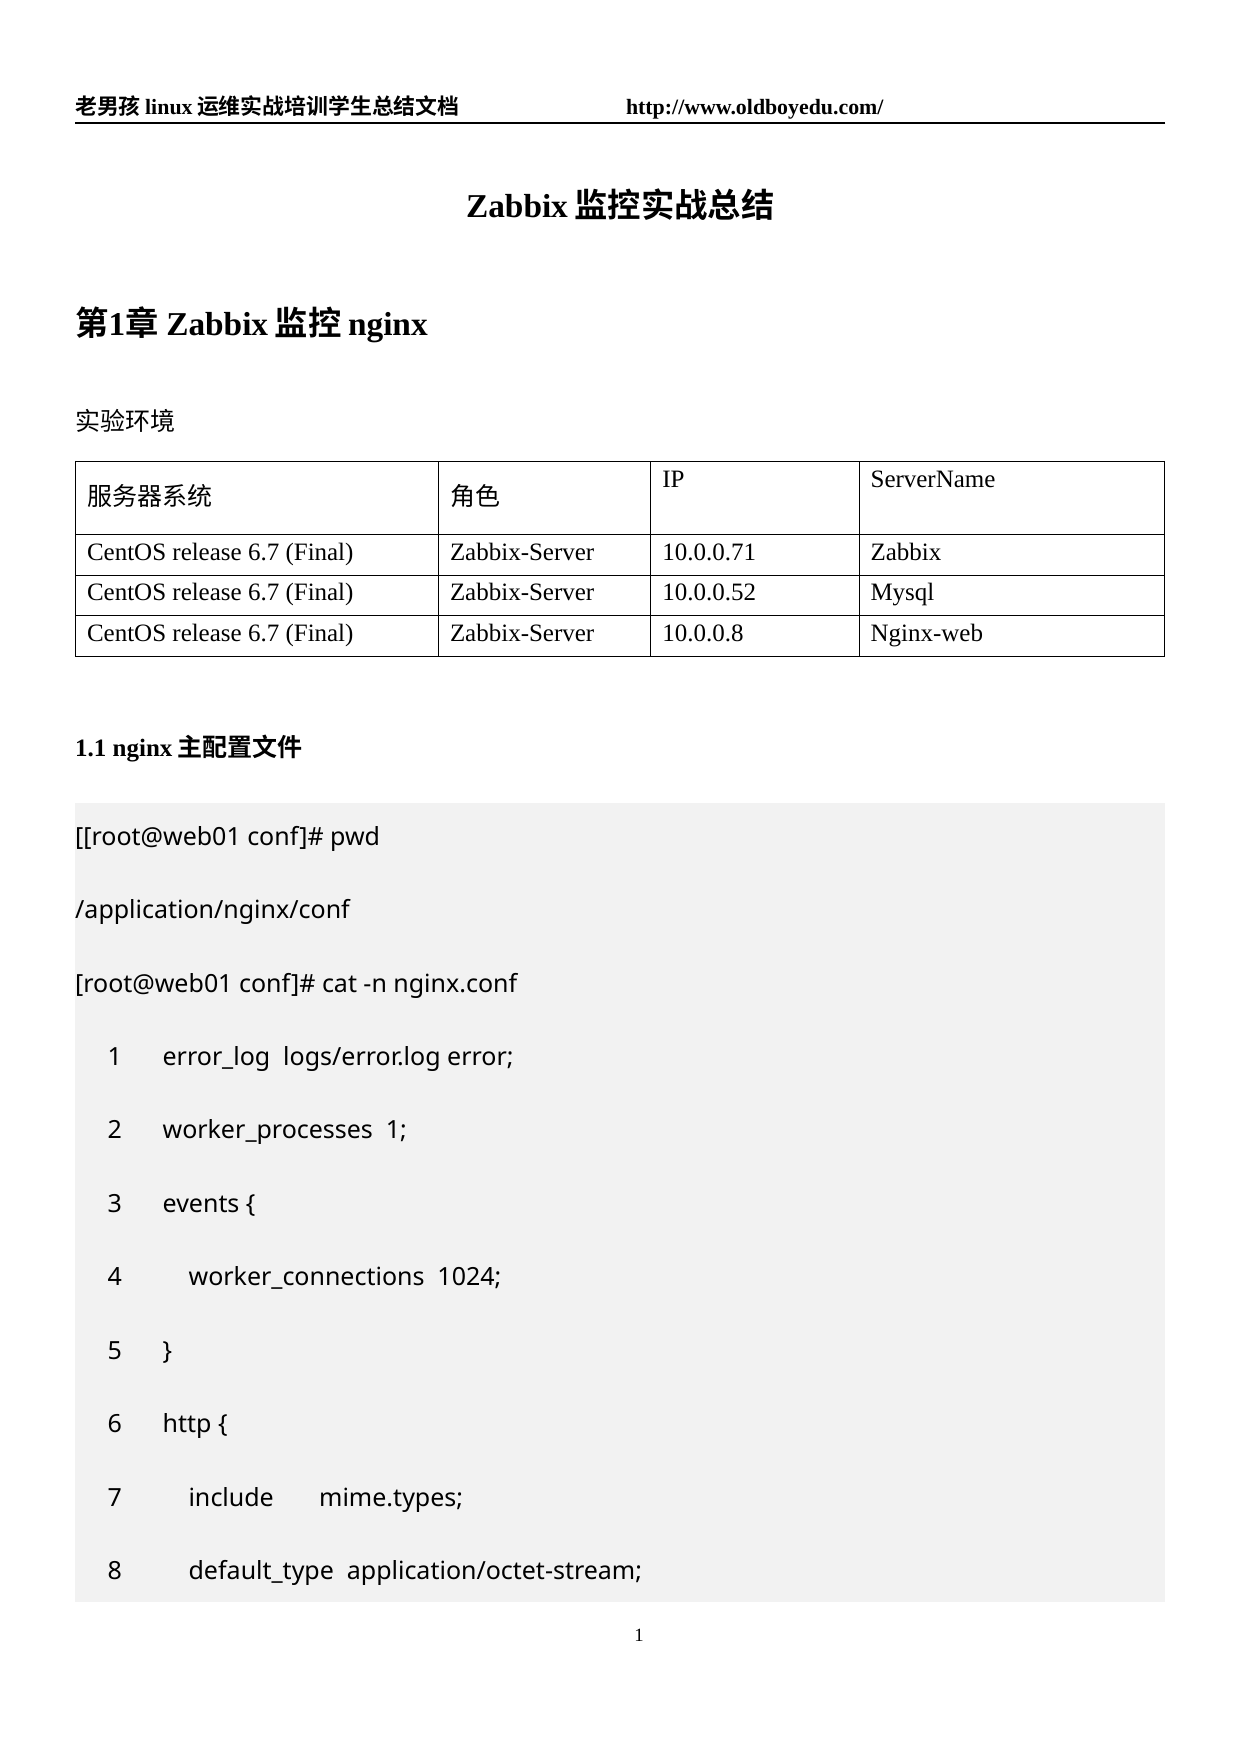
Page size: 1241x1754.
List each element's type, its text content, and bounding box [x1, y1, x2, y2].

text [root@web01 conf]# cat -n nginx.conf [75, 950, 1165, 1015]
table_cell 10.0.0.52 [651, 576, 859, 615]
text 3 events { [75, 1170, 1165, 1235]
table_cell CentOS release 6.7 (Final) [76, 576, 438, 615]
table_cell 10.0.0.71 [651, 535, 859, 574]
table_header 角色 [439, 462, 650, 534]
text 8 default_type application/octet-stream; [75, 1537, 1165, 1602]
table_cell 10.0.0.8 [651, 616, 859, 656]
table_cell CentOS release 6.7 (Final) [76, 616, 438, 656]
text 2 worker_processes 1; [75, 1097, 1165, 1162]
table_cell Zabbix-Server [439, 576, 650, 615]
table_cell Zabbix [860, 535, 1164, 574]
text 实验环境 [75, 387, 1165, 452]
table_header ServerName [860, 462, 1164, 534]
subtitle nginx主配置文件 [75, 713, 1165, 778]
table_header 服务器系统 [76, 462, 438, 534]
text /application/nginx/conf [75, 876, 1165, 941]
table_cell CentOS release 6.7 (Final) [76, 535, 438, 574]
text 4 worker_connections 1024; [75, 1244, 1165, 1309]
title Zabbix监控实战总结 [75, 170, 1165, 235]
text 1 error_log logs/error.log error; [75, 1023, 1165, 1088]
text [[root@web01 conf]# pwd [75, 803, 1165, 868]
subtitle Zabbix监控nginx [75, 289, 1165, 354]
text 7 include mime.types; [75, 1464, 1165, 1529]
text 5 } [75, 1317, 1165, 1382]
table_cell Zabbix-Server [439, 616, 650, 656]
table_cell Zabbix-Server [439, 535, 650, 574]
table_header IP [651, 462, 859, 534]
table_cell Mysql [860, 576, 1164, 615]
text 6 http { [75, 1391, 1165, 1456]
table_cell Nginx-web [860, 616, 1164, 656]
